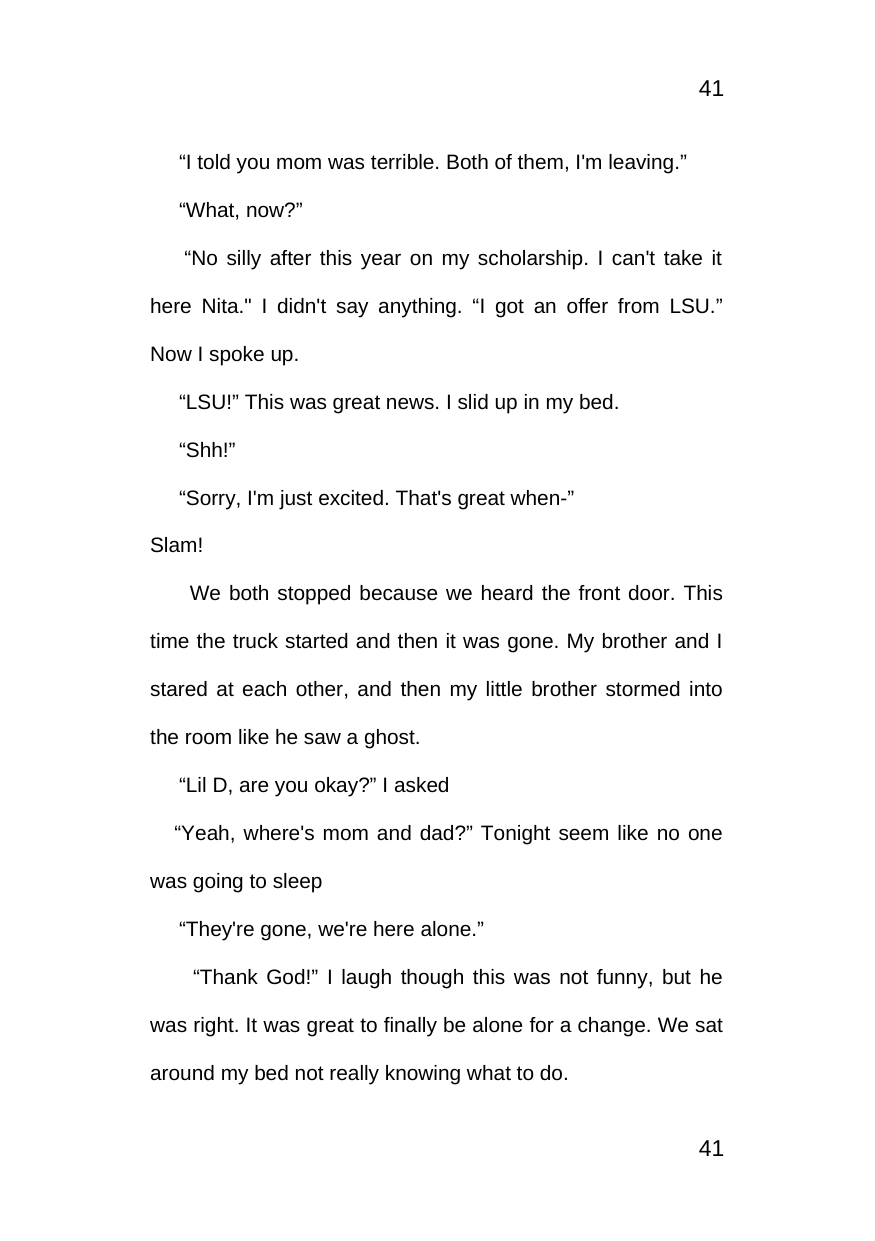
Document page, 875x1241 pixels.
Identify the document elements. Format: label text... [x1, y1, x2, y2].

text “Lil D, are you okay?” I asked [150, 773, 724, 797]
text “I told you mom was terrible. Both of them, I'm leaving.” [150, 150, 724, 174]
text “LSU!” This was great news. I slid up in my bed. [150, 389, 724, 413]
text Slam! [150, 533, 724, 557]
text “What, now?” [150, 198, 724, 222]
text “Yeah, where's mom and dad?” Tonight seem like no one was going to sleep [150, 821, 724, 893]
text “Shh!” [150, 437, 724, 461]
text We both stopped because we heard the front door. This time the truck started and then it was gone. My brother and I stared at each other, and then my little brother stormed into the room like he saw a ghost. [150, 581, 724, 749]
text “They're gone, we're here alone.” [150, 917, 724, 941]
text “Thank God!” I laugh though this was not funny, but he was right. It was great to finally be alone for a change. We sat around my bed not really knowing what to do. [150, 964, 724, 1084]
text “No silly after this year on my scholarship. I can't take it here Nita." I didn't say anything. “I got an offer from LSU.” Now I spoke up. [150, 246, 724, 366]
text “Sorry, I'm just excited. That's great when-” [150, 485, 724, 509]
